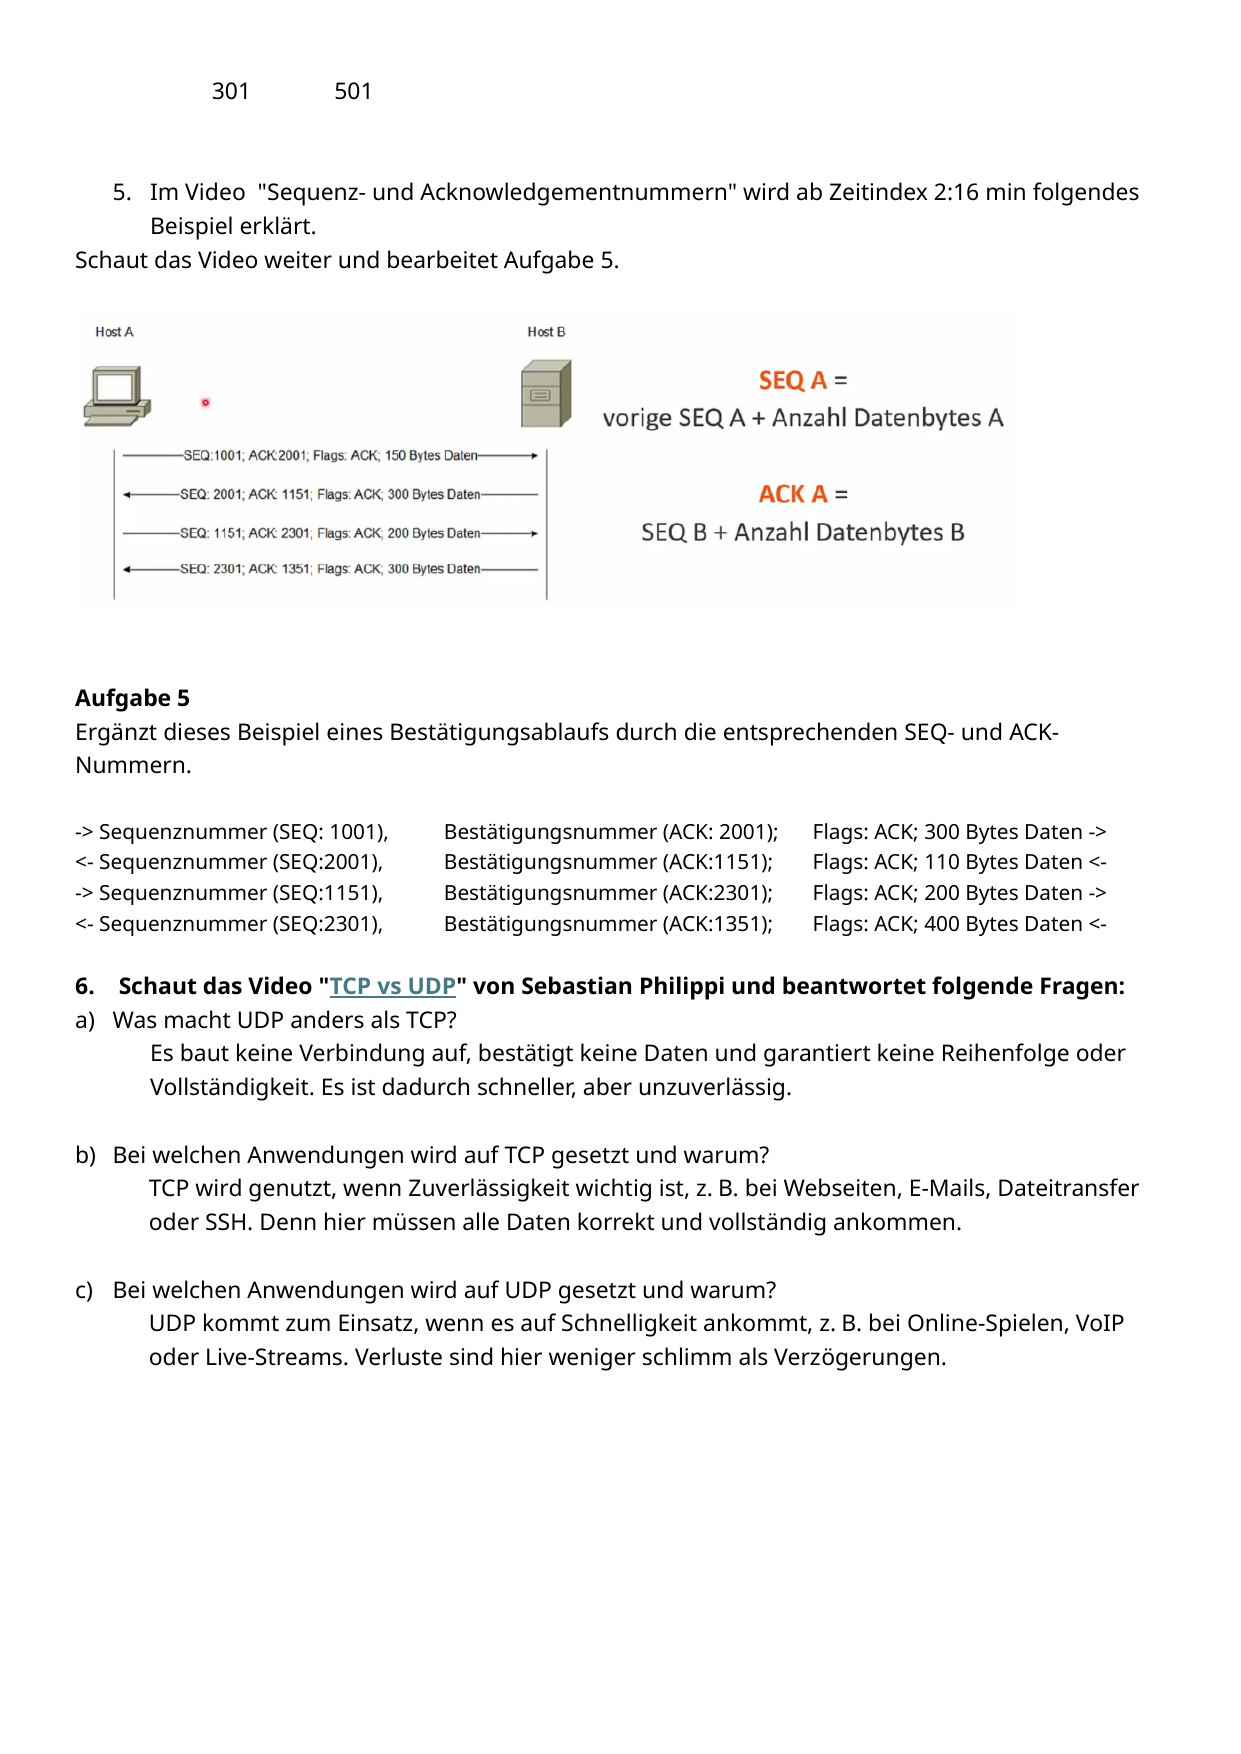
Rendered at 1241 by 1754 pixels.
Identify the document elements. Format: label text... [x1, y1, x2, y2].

text -> Sequenznummer (SEQ:1151), Bestätigungsnummer (ACK:2301); Flags: ACK; 200 Bytes Daten -> [75, 878, 1165, 906]
text UDP kommt zum Einsatz, wenn es auf Schnelligkeit ankommt, z. B. bei Online-Spielen, VoIP oder Live-Streams. Verluste sind hier weniger schlimm als Verzögerungen. [149, 1307, 1165, 1372]
text Ergänzt dieses Beispiel eines Bestätigungsablaufs durch die entsprechenden SEQ- und ACK-Nummern. [75, 716, 1165, 781]
text -> Sequenznummer (SEQ: 1001), Bestätigungsnummer (ACK: 2001); Flags: ACK; 300 Bytes Daten -> [75, 817, 1165, 845]
list Bei welchen Anwendungen wird auf TCP gesetzt und warum? [75, 1139, 1165, 1170]
list Im Video "Sequenz- und Acknowledgementnummern" wird ab Zeitindex 2:16 min folgendes Beispiel erklärt. [112, 176, 1165, 241]
text 301 501 [75, 75, 1165, 106]
list Bei welchen Anwendungen wird auf UDP gesetzt und warum? [75, 1274, 1165, 1305]
text <- Sequenznummer (SEQ:2001), Bestätigungsnummer (ACK:1151); Flags: ACK; 110 Bytes Daten <- [75, 847, 1165, 876]
list TCP wird genutzt, wenn Zuverlässigkeit wichtig ist, z. B. bei Webseiten, E-Mails, Dateitransfer oder SSH. Denn hier müssen alle Daten korrekt und vollständig ankommen. [149, 1172, 1165, 1237]
text Schaut das Video weiter und bearbeitet Aufgabe 5. [75, 244, 1165, 275]
picture [75, 311, 1021, 612]
list Es baut keine Verbindung auf, bestätigt keine Daten und garantiert keine Reihenfolge oder Vollständigkeit. Es ist dadurch schneller, aber unzuverlässig. [150, 1037, 1165, 1102]
text <- Sequenznummer (SEQ:2301), Bestätigungsnummer (ACK:1351); Flags: ACK; 400 Bytes Daten <- [75, 909, 1165, 937]
list Was macht UDP anders als TCP? [75, 1004, 1165, 1035]
list Schaut das Video "TCP vs UDP" von Sebastian Philippi und beantwortet folgende Fragen: [75, 970, 1165, 1001]
text Aufgabe 5 [75, 682, 1165, 713]
